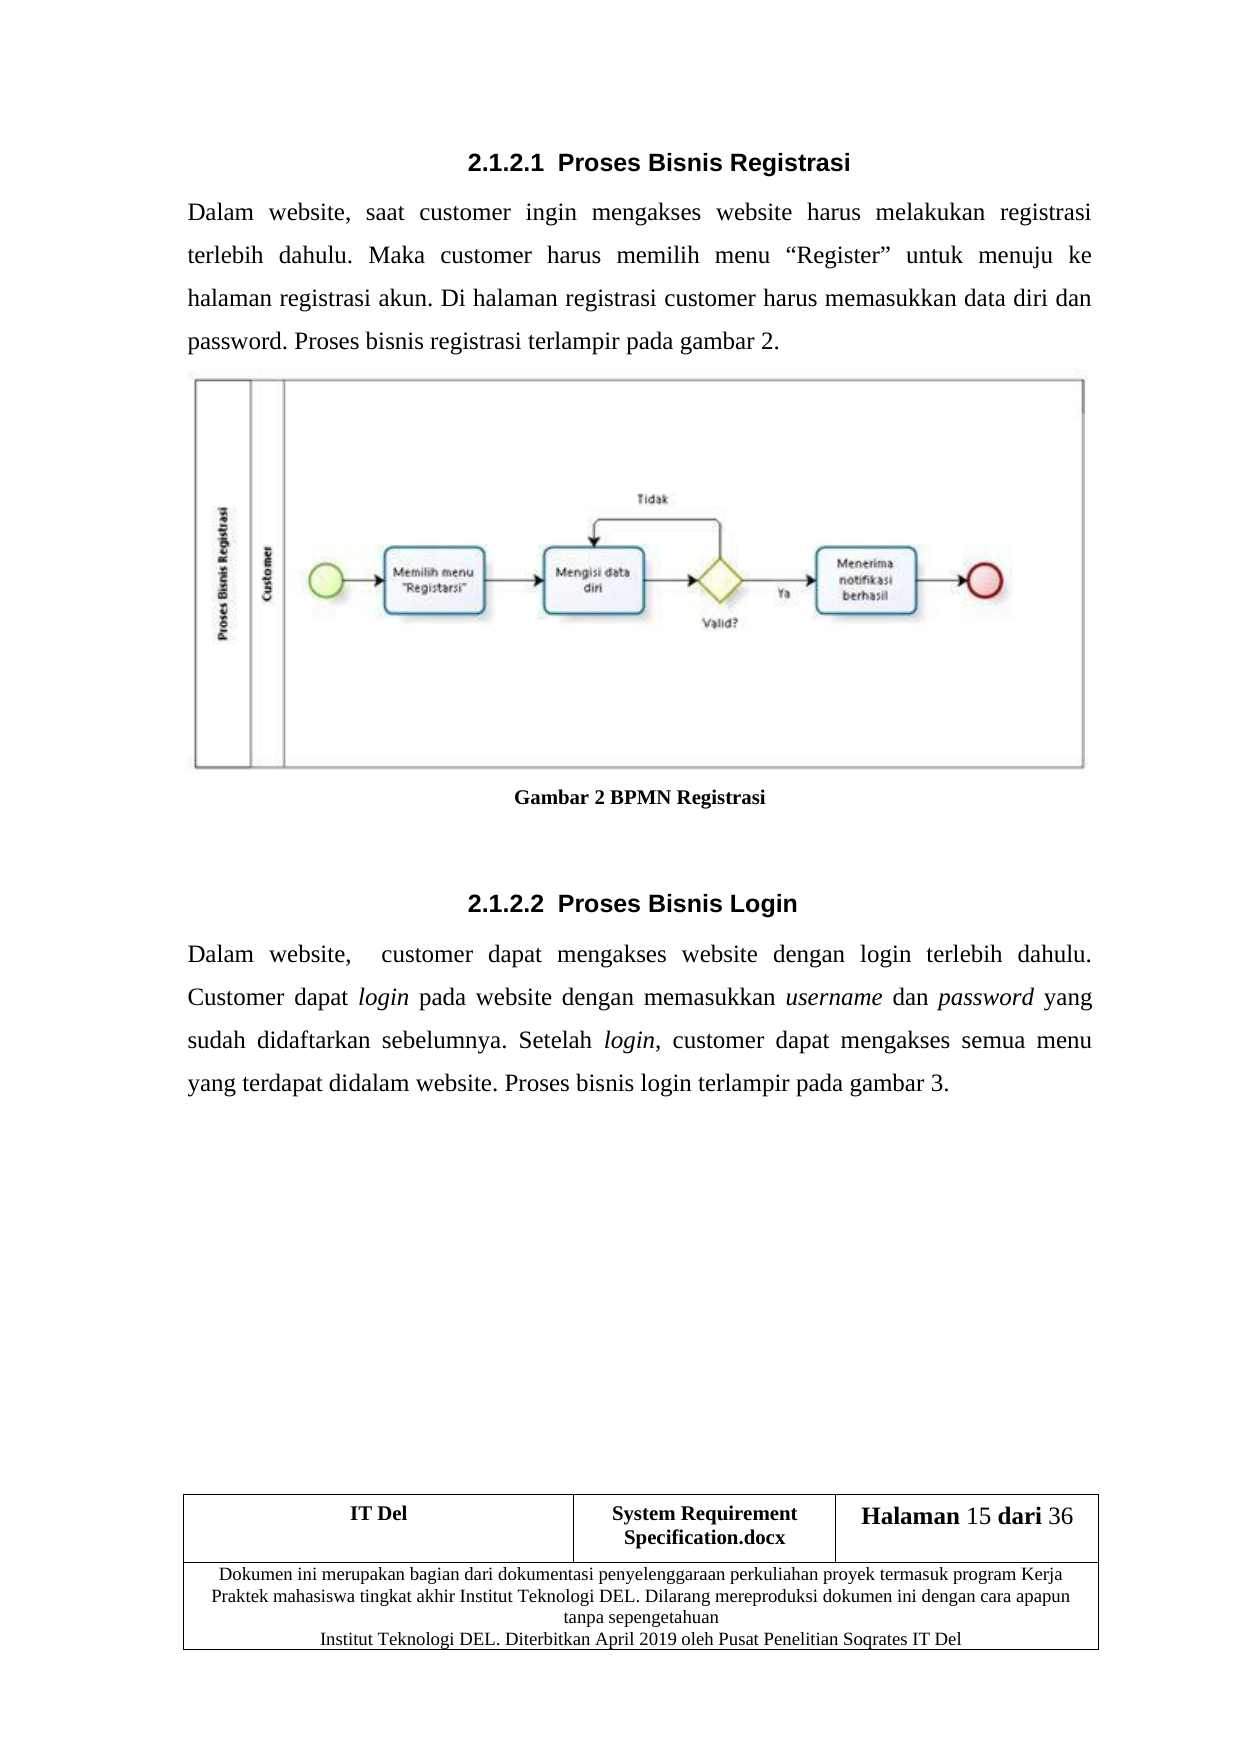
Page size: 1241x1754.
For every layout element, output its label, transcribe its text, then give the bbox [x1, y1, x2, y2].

text Dalam website, saat customer ingin mengakses website harus melakukan registrasi terlebih dahulu. Maka customer harus memilih menu “Register” untuk menuju ke halaman registrasi akun. Di halaman registrasi customer harus memasukkan data diri dan password. Proses bisnis registrasi terlampir pada gambar 2. [187, 197, 1092, 355]
subtitle Proses Bisnis Login [468, 889, 1092, 918]
picture [187, 369, 1093, 771]
text Gambar 2 BPMN Registrasi [187, 785, 1092, 809]
subtitle Proses Bisnis Registrasi [468, 148, 1092, 176]
text Dalam website, customer dapat mengakses website dengan login terlebih dahulu. Customer dapat login pada website dengan memasukkan username dan password yang sudah didaftarkan sebelumnya. Setelah login, customer dapat mengakses semua menu yang terdapat didalam website. Proses bisnis login terlampir pada gambar 3. [187, 939, 1092, 1097]
